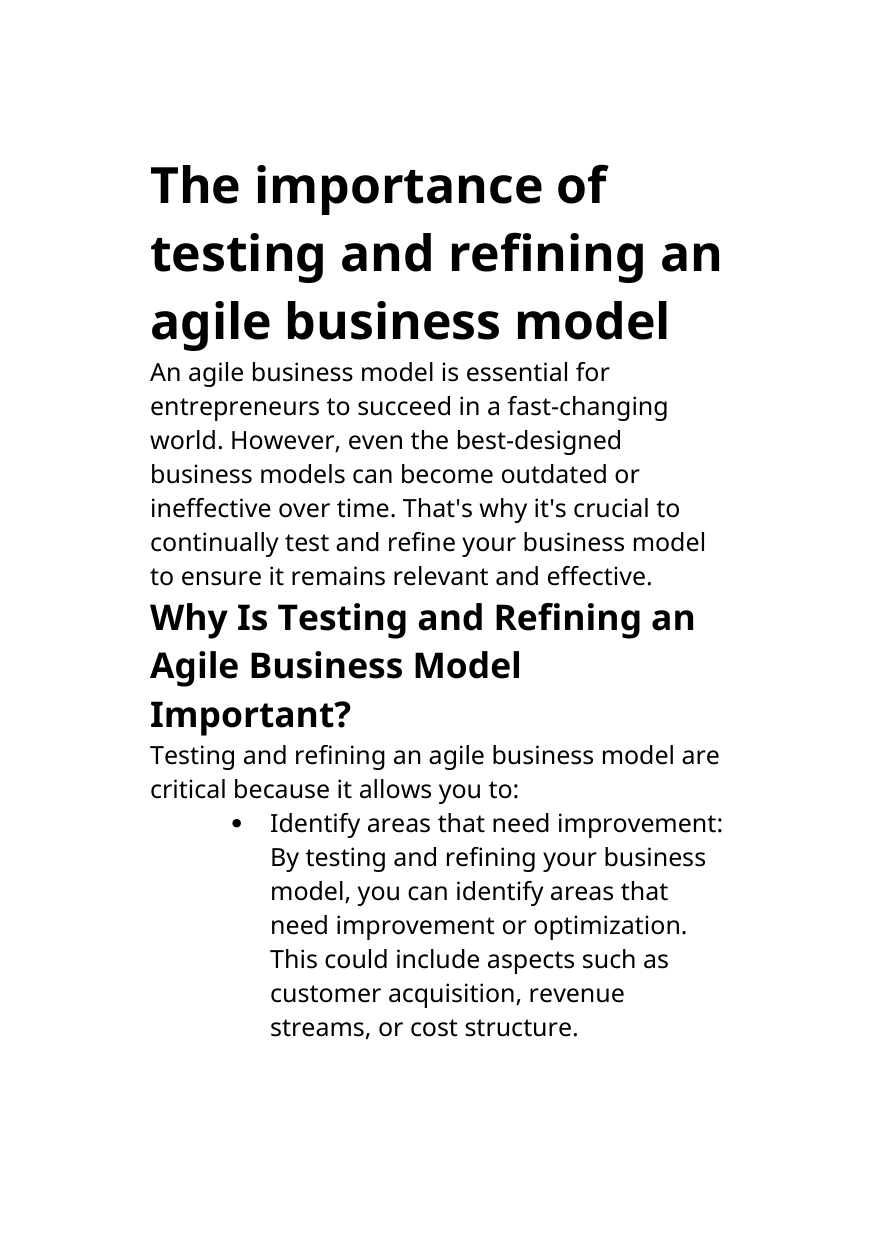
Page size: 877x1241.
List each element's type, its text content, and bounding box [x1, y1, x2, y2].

subtitle Why Is Testing and Refining an Agile Business Model Important? [150, 593, 727, 737]
text An agile business model is essential for entrepreneurs to succeed in a fast-changing world. However, even the best-designed business models can become outdated or ineffective over time. That's why it's crucial to continually test and refine your business model to ensure it remains relevant and effective. [150, 354, 727, 593]
text Testing and refining an agile business model are critical because it allows you to: [150, 737, 727, 806]
list Identify areas that need improvement: By testing and refining your business model, you can identify areas that need improvement or optimization. This could include aspects such as customer acquisition, revenue streams, or cost structure. [232, 806, 727, 1044]
subtitle The importance of testing and refining an agile business model [150, 150, 727, 354]
